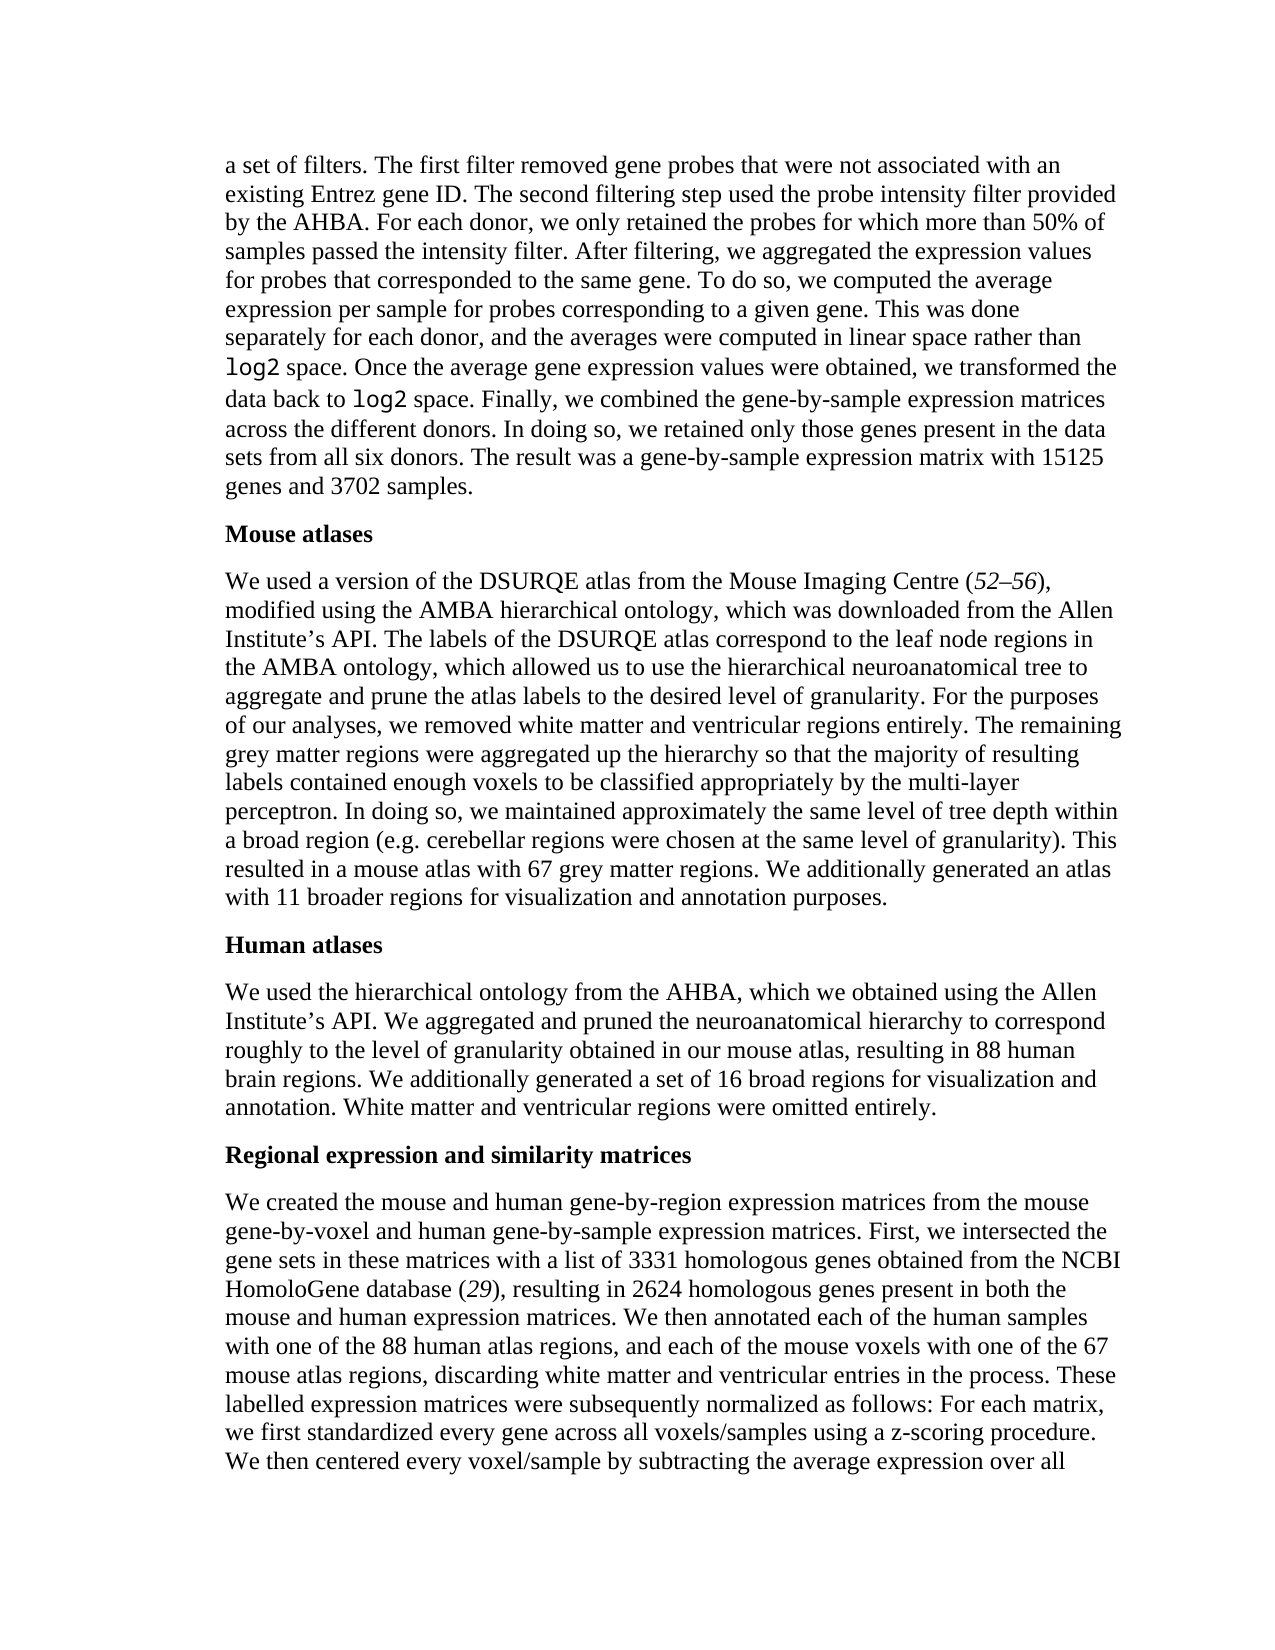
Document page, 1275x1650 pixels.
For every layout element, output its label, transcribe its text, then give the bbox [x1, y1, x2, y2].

text We used the hierarchical ontology from the AHBA, which we obtained using the Allen Institute’s API. We aggregated and pruned the neuroanatomical hierarchy to correspond roughly to the level of granularity obtained in our mouse atlas, resulting in 88 human brain regions. We additionally generated a set of 16 broad regions for visualization and annotation. White matter and ventricular regions were omitted entirely. [225, 977, 1125, 1121]
subtitle Regional expression and similarity matrices [150, 1140, 1125, 1169]
subtitle Mouse atlases [150, 519, 1125, 547]
text We used a version of the DSURQE atlas from the Mouse Imaging Centre (52–56), modified using the AMBA hierarchical ontology, which was downloaded from the Allen Institute’s API. The labels of the DSURQE atlas correspond to the leaf node regions in the AMBA ontology, which allowed us to use the hierarchical neuroanatomical tree to aggregate and prune the atlas labels to the desired level of granularity. For the purposes of our analyses, we removed white matter and ventricular regions entirely. The remaining grey matter regions were aggregated up the hierarchy so that the majority of resulting labels contained enough voxels to be classified appropriately by the multi-layer perceptron. In doing so, we maintained approximately the same level of tree depth within a broad region (e.g. cerebellar regions were chosen at the same level of granularity). This resulted in a mouse atlas with 67 grey matter regions. We additionally generated an atlas with 11 broader regions for visualization and annotation purposes. [225, 566, 1125, 911]
subtitle Human atlases [150, 930, 1125, 959]
